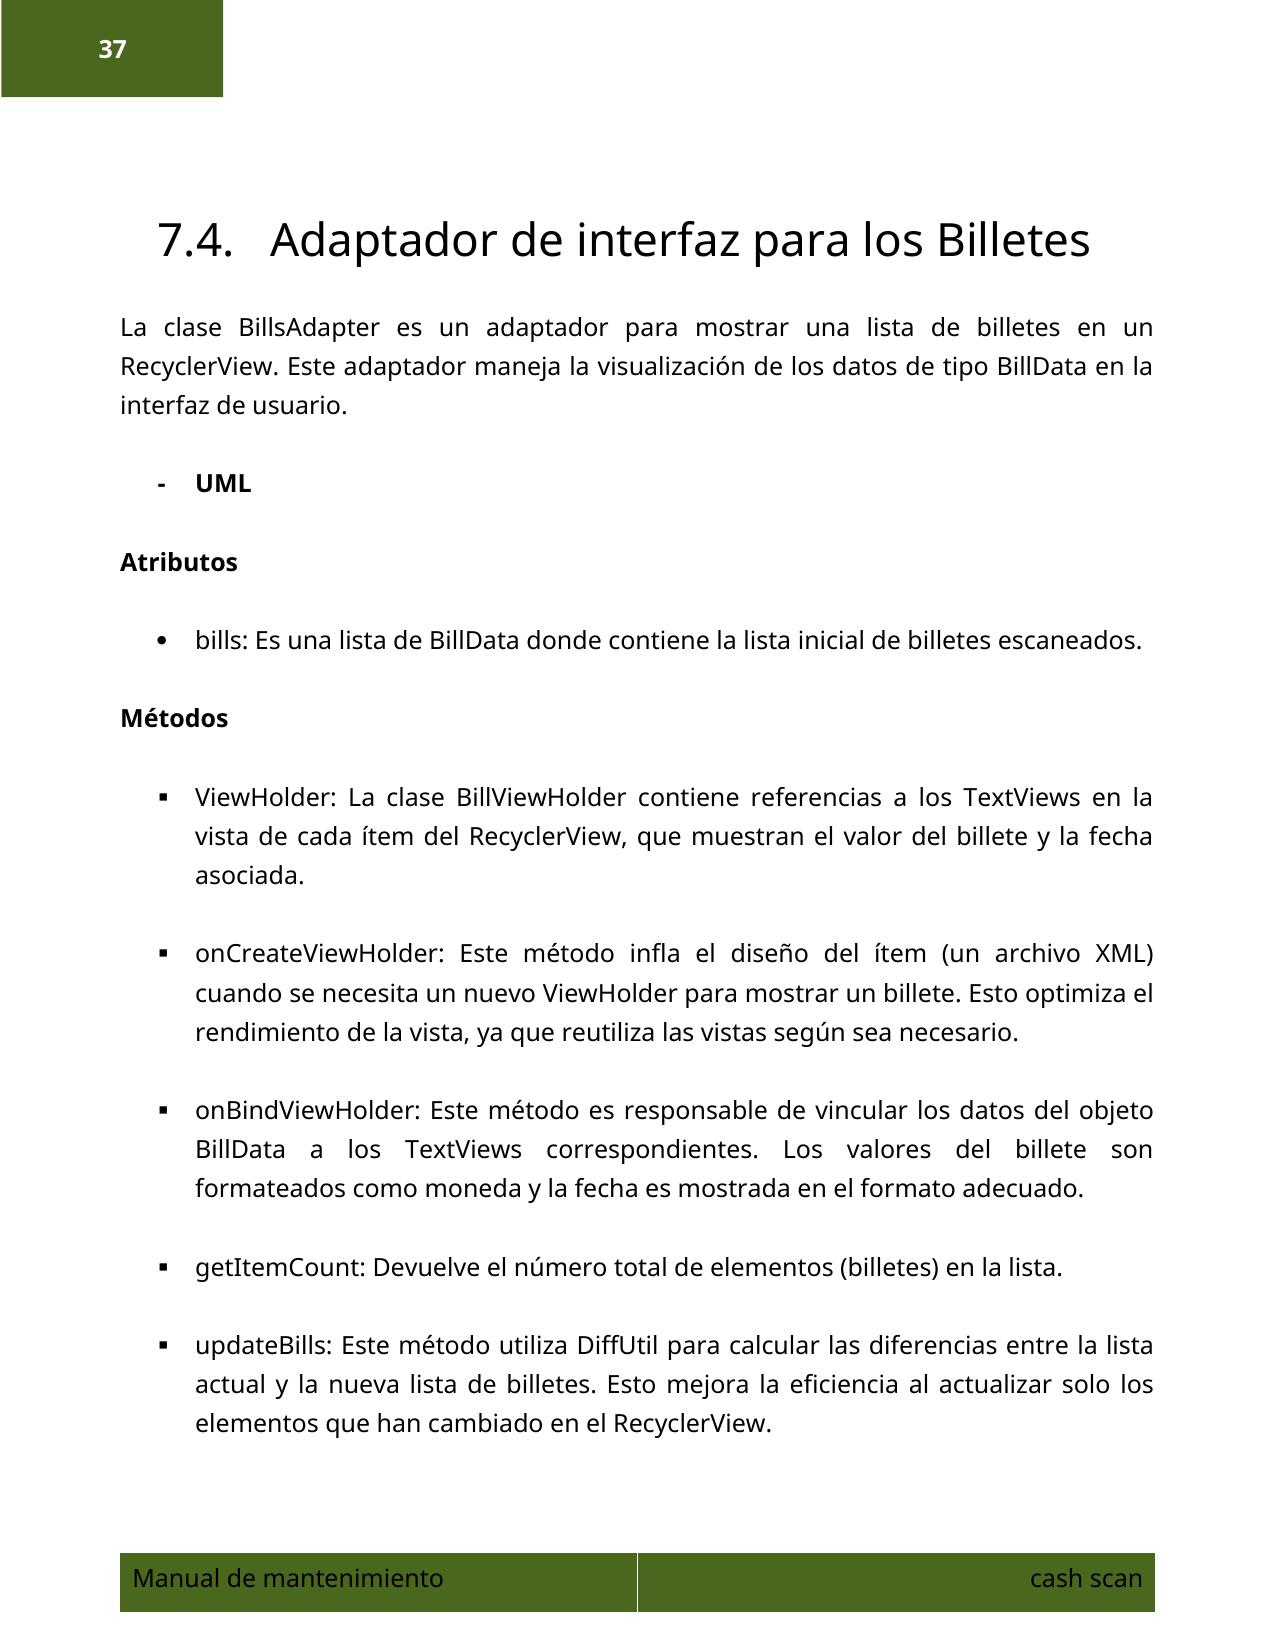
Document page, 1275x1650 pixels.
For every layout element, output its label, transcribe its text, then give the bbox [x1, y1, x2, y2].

text La clase BillsAdapter es un adaptador para mostrar una lista de billetes en un RecyclerView. Este adaptador maneja la visualización de los datos de tipo BillData en la interfaz de usuario. [120, 309, 1155, 422]
text Atributos [120, 544, 1155, 578]
list getItemCount: Devuelve el número total de elementos (billetes) en la lista. [157, 1249, 1155, 1283]
list bills: Es una lista de BillData donde contiene la lista inicial de billetes escaneados. [157, 623, 1155, 657]
list ViewHolder: La clase BillViewHolder contiene referencias a los TextViews en la vista de cada ítem del RecyclerView, que muestran el valor del billete y la fecha asociada. [157, 779, 1155, 892]
text Métodos [120, 701, 1155, 735]
list updateBills: Este método utiliza DiffUtil para calcular las diferencias entre la lista actual y la nueva lista de billetes. Esto mejora la eficiencia al actualizar solo los elementos que han cambiado en el RecyclerView. [157, 1328, 1155, 1440]
list UML [157, 466, 1155, 500]
list onCreateViewHolder: Este método infla el diseño del ítem (un archivo XML) cuando se necesita un nuevo ViewHolder para mostrar un billete. Esto optimiza el rendimiento de la vista, ya que reutiliza las vistas según sea necesario. [157, 936, 1155, 1048]
subtitle Adaptador de interfaz para los Billetes [157, 208, 1155, 270]
list onBindViewHolder: Este método es responsable de vincular los datos del objeto BillData a los TextViews correspondientes. Los valores del billete son formateados como moneda y la fecha es mostrada en el formato adecuado. [157, 1093, 1155, 1205]
